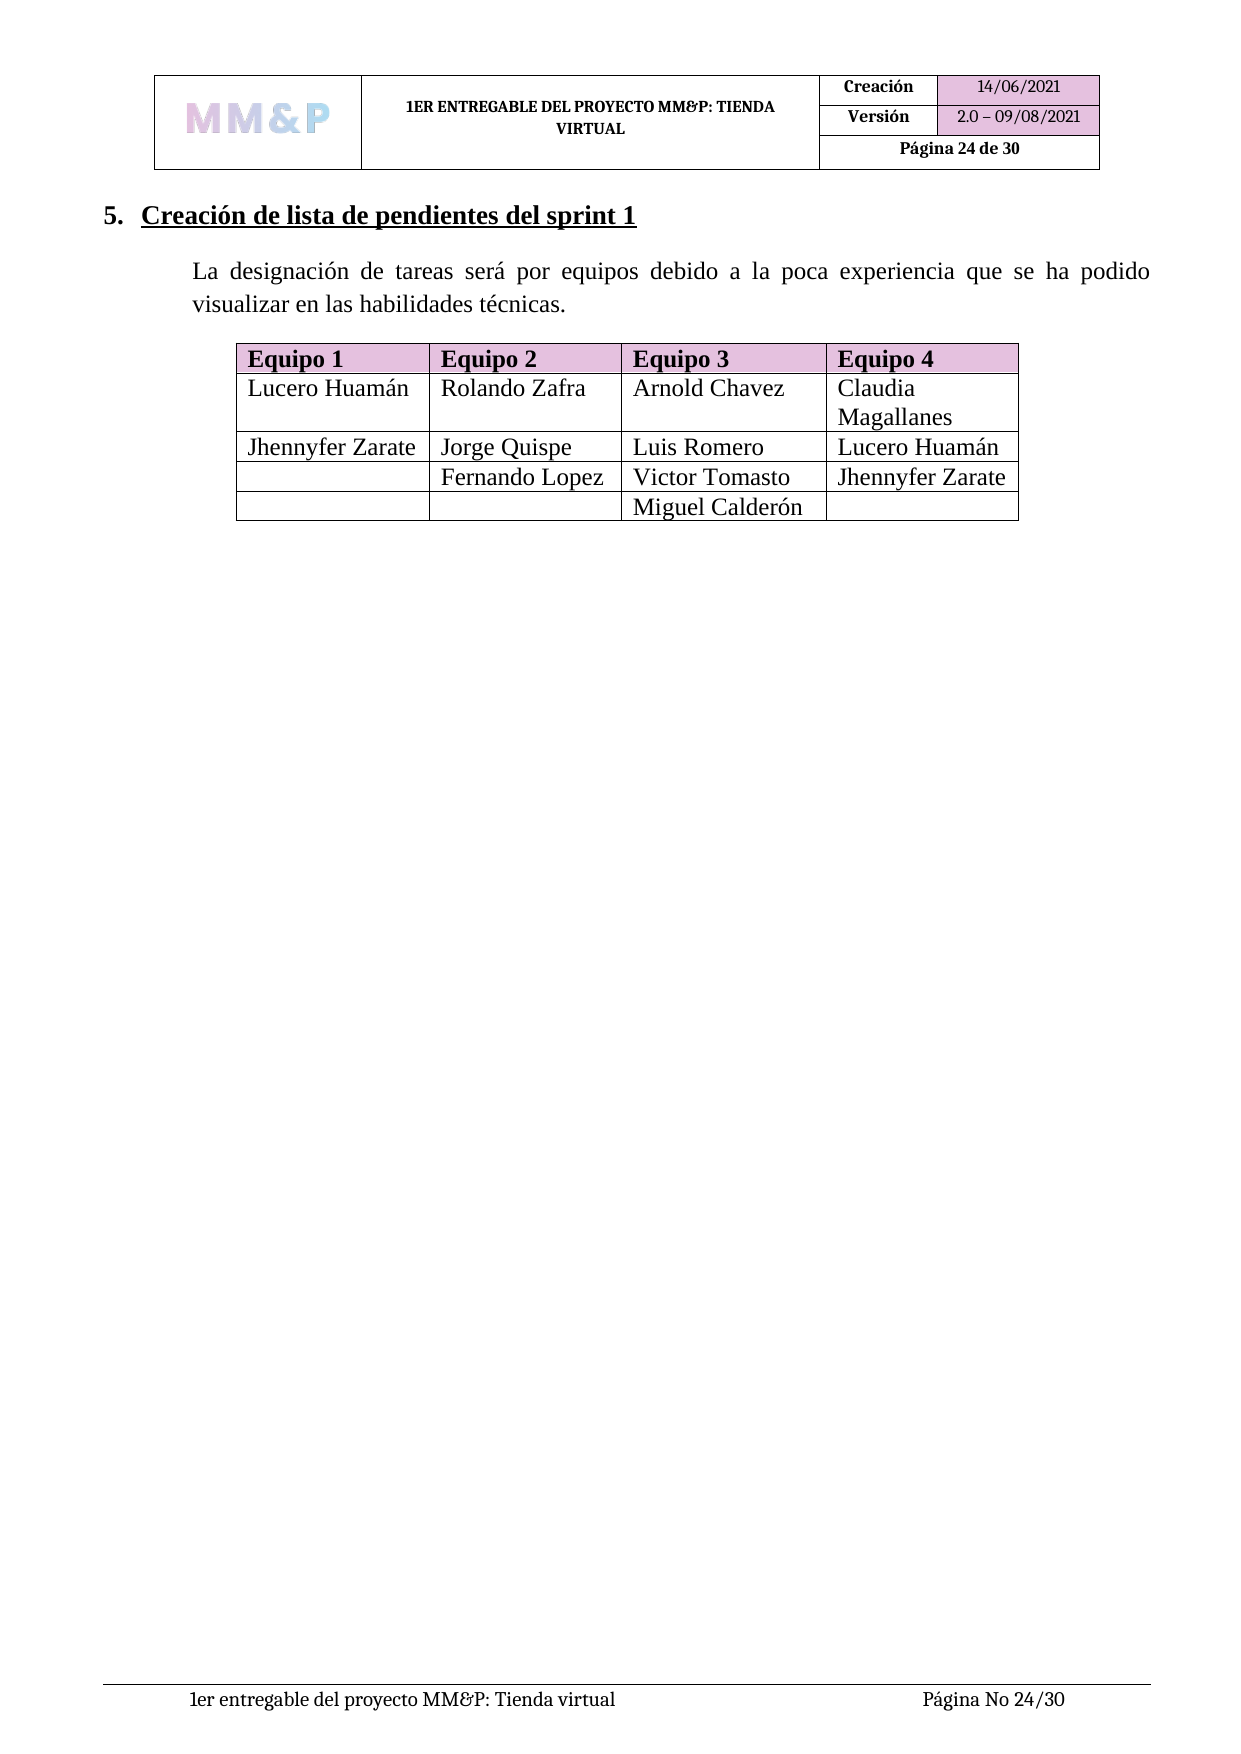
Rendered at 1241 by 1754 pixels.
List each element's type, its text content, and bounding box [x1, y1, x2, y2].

table_cell Arnold Chavez [622, 374, 826, 431]
table_cell [237, 492, 429, 520]
table_cell Jorge Quispe [430, 432, 621, 461]
table_cell Jhennyfer Zarate [827, 462, 1018, 491]
table_header Equipo 3 [622, 344, 826, 372]
table_cell Lucero Huamán [827, 432, 1018, 461]
text La designación de tareas será por equipos debido a la poca experiencia que se ha podido visualizar en las habilidades técnicas. [192, 256, 1151, 317]
table_cell Victor Tomasto [622, 462, 826, 491]
table_cell Fernando Lopez [430, 462, 621, 491]
table_cell [827, 492, 1018, 520]
table_cell Miguel Calderón [622, 492, 826, 520]
table_header Equipo 4 [827, 344, 1018, 372]
table_cell [430, 492, 621, 520]
table_cell Lucero Huamán [237, 374, 429, 431]
table_cell [237, 462, 429, 491]
picture [186, 103, 330, 134]
subtitle Creación de lista de pendientes del sprint 1 [103, 199, 1151, 230]
table_header Equipo 1 [237, 344, 429, 372]
table_header Equipo 2 [430, 344, 621, 372]
table_cell Rolando Zafra [430, 374, 621, 431]
table_cell Claudia Magallanes [827, 374, 1018, 431]
table_cell Jhennyfer Zarate [237, 432, 429, 461]
table_cell Luis Romero [622, 432, 826, 461]
